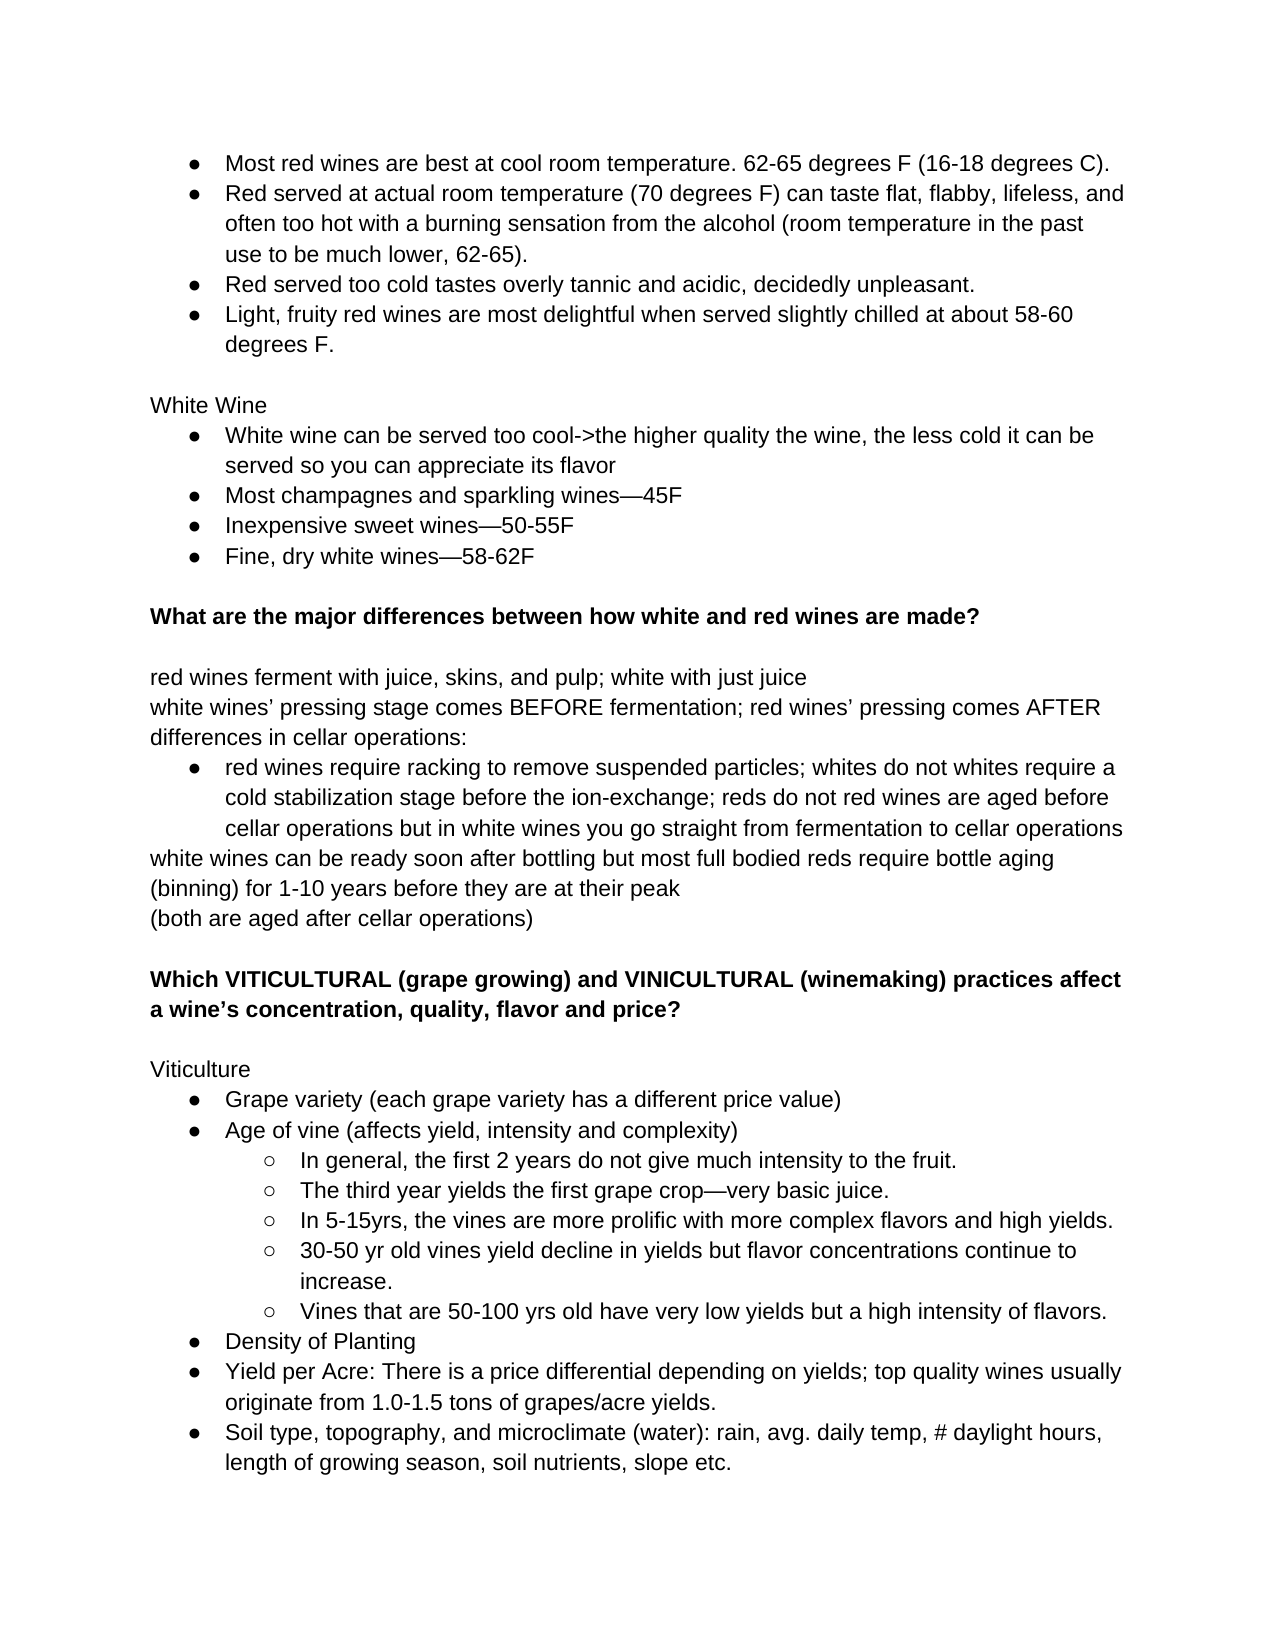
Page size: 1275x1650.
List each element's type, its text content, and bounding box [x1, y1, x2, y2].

list Inexpensive sweet wines—50-55F [187, 512, 1125, 539]
text (both are aged after cellar operations) [150, 905, 1125, 932]
list Density of Planting [187, 1328, 1125, 1354]
list The third year yields the first grape crop—very basic juice. [262, 1177, 1125, 1203]
list Soil type, topography, and microclimate (water): rain, avg. daily temp, # daylight hours, length of growing season, soil nutrients, slope etc. [187, 1419, 1125, 1475]
list Most red wines are best at cool room temperature. 62-65 degrees F (16-18 degrees C). [187, 150, 1125, 176]
text Which VITICULTURAL (grape growing) and VINICULTURAL (winemaking) practices affect a wine’s concentration, quality, flavor and price? [150, 966, 1125, 1022]
list Red served at actual room temperature (70 degrees F) can taste flat, flabby, lifeless, and often too hot with a burning sensation from the alcohol (room temperature in the past use to be much lower, 62-65). [187, 180, 1125, 267]
text red wines ferment with juice, skins, and pulp; white with just juice [150, 663, 1125, 690]
list Age of vine (affects yield, intensity and complexity) [187, 1117, 1125, 1143]
list Red served too cold tastes overly tannic and acidic, decidedly unpleasant. [187, 271, 1125, 297]
text white wines can be ready soon after bottling but most full bodied reds require bottle aging (binning) for 1-10 years before they are at their peak [150, 845, 1125, 901]
list Vines that are 50-100 yrs old have very low yields but a high intensity of flavors. [262, 1298, 1125, 1324]
list 30-50 yr old vines yield decline in yields but flavor concentrations continue to increase. [262, 1237, 1125, 1294]
text white wines’ pressing stage comes BEFORE fermentation; red wines’ pressing comes AFTER differences in cellar operations: [150, 694, 1125, 750]
list Fine, dry white wines—58-62F [187, 543, 1125, 569]
list Grape variety (each grape variety has a different price value) [187, 1086, 1125, 1113]
list red wines require racking to remove suspended particles; whites do not whites require a cold stabilization stage before the ion-exchange; reds do not red wines are aged before cellar operations but in white wines you go straight from fermentation to cellar operations [187, 754, 1125, 841]
list White wine can be served too cool->the higher quality the wine, the less cold it can be served so you can appreciate its flavor [187, 422, 1125, 478]
text Viticulture [150, 1056, 1125, 1083]
list Most champagnes and sparkling wines—45F [187, 482, 1125, 509]
text What are the major differences between how white and red wines are made? [150, 603, 1125, 629]
list Light, fruity red wines are most delightful when served slightly chilled at about 58-60 degrees F. [187, 301, 1125, 358]
list Yield per Acre: There is a price differential depending on yields; top quality wines usually originate from 1.0-1.5 tons of grapes/acre yields. [187, 1358, 1125, 1415]
list In general, the first 2 years do not give much intensity to the fruit. [262, 1147, 1125, 1173]
text White Wine [150, 392, 1125, 418]
list In 5-15yrs, the vines are more prolific with more complex flavors and high yields. [262, 1207, 1125, 1234]
